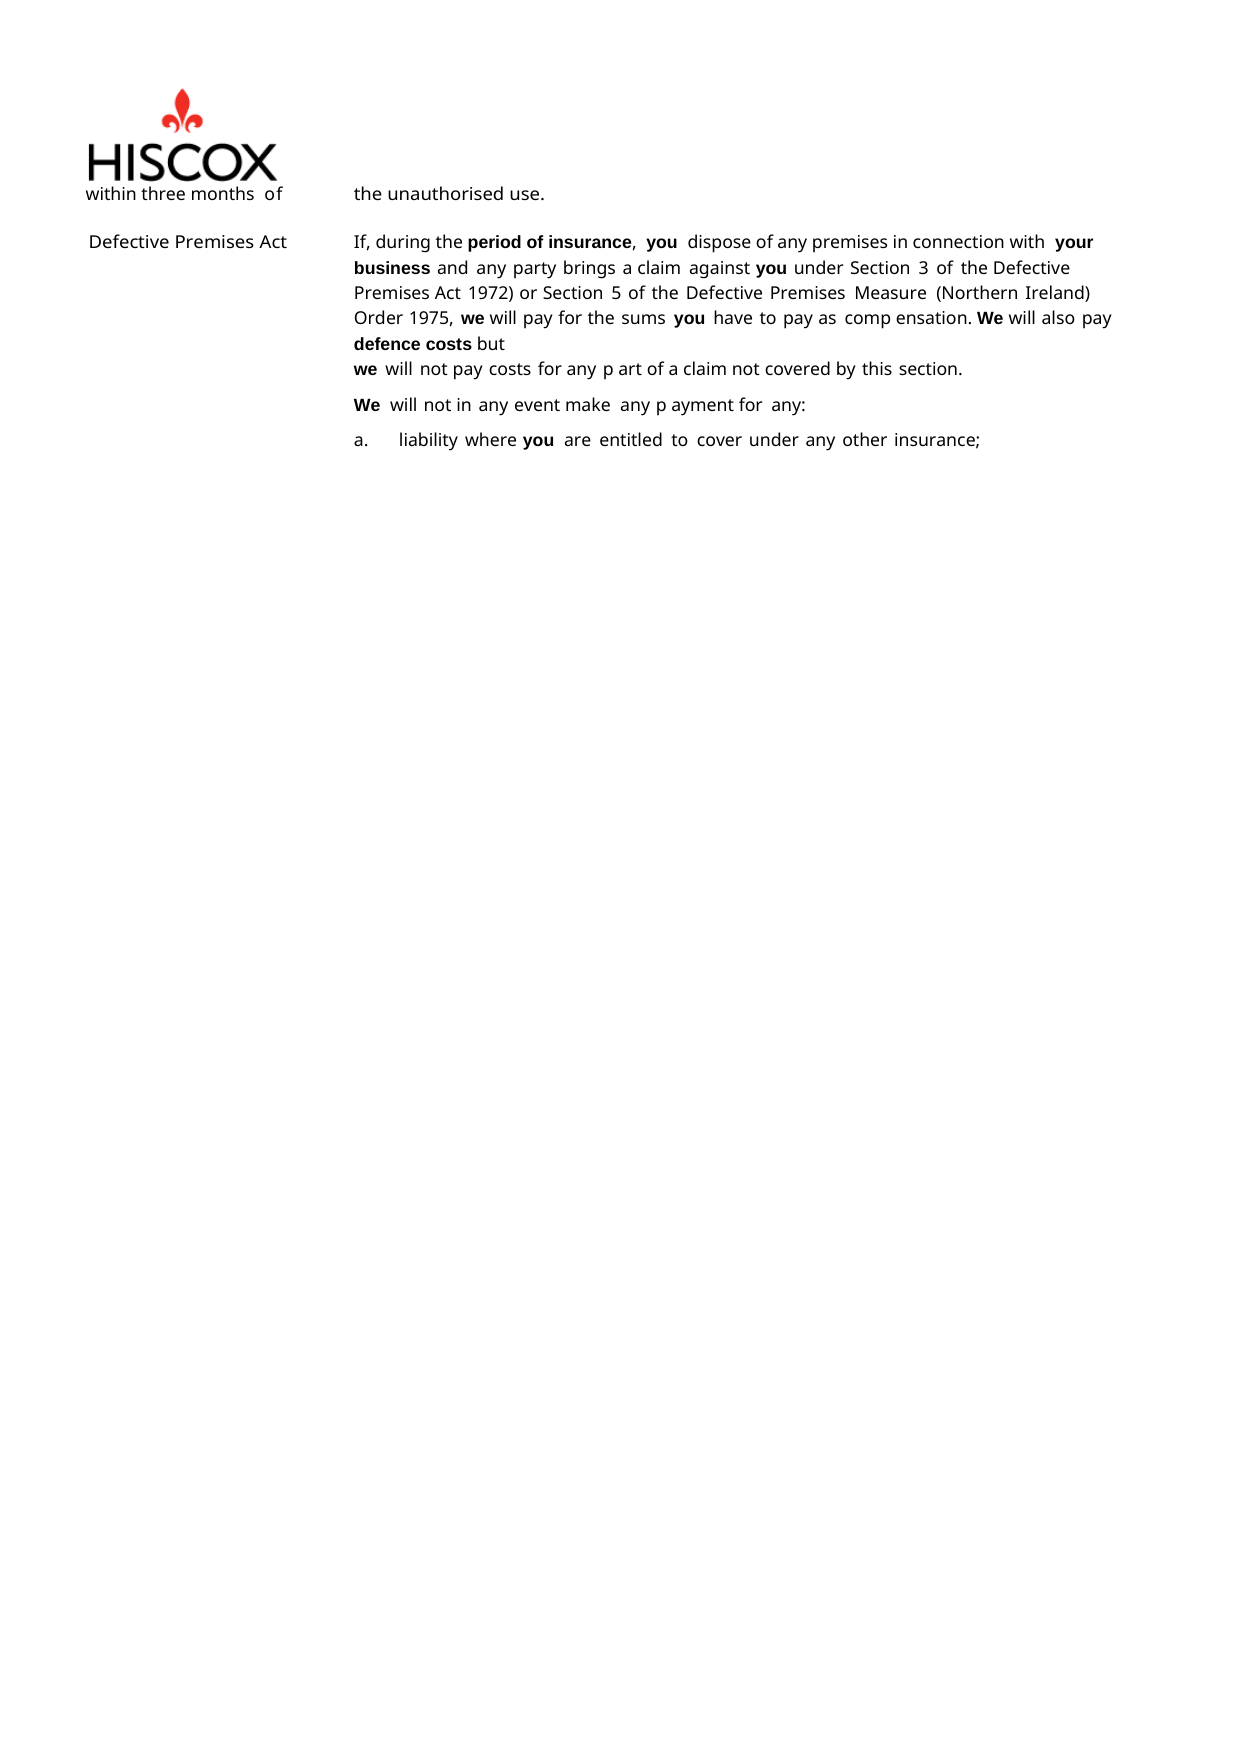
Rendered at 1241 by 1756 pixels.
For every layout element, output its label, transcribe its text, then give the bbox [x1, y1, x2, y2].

list liability where you are entitled to cover under any other insurance; [354, 428, 1165, 452]
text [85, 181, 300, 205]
picture [88, 88, 278, 181]
text we will not pay costs for any p art of a claim not covered by this section. [354, 357, 1165, 381]
text We will not in any event make any p ayment for any: [354, 392, 1165, 417]
text Defective Premises Act If, during the period of insurance, you dispose of any premises in connection with your business and any party brings a claim against you under Section 3 of the Defective Premises Act 1972) or Section 5 of the Defective Premises Measure (Northern Ireland) Order 1975, we will pay for the sums you have to pay as comp ensation. We will also pay defence costs but [88, 230, 1133, 355]
